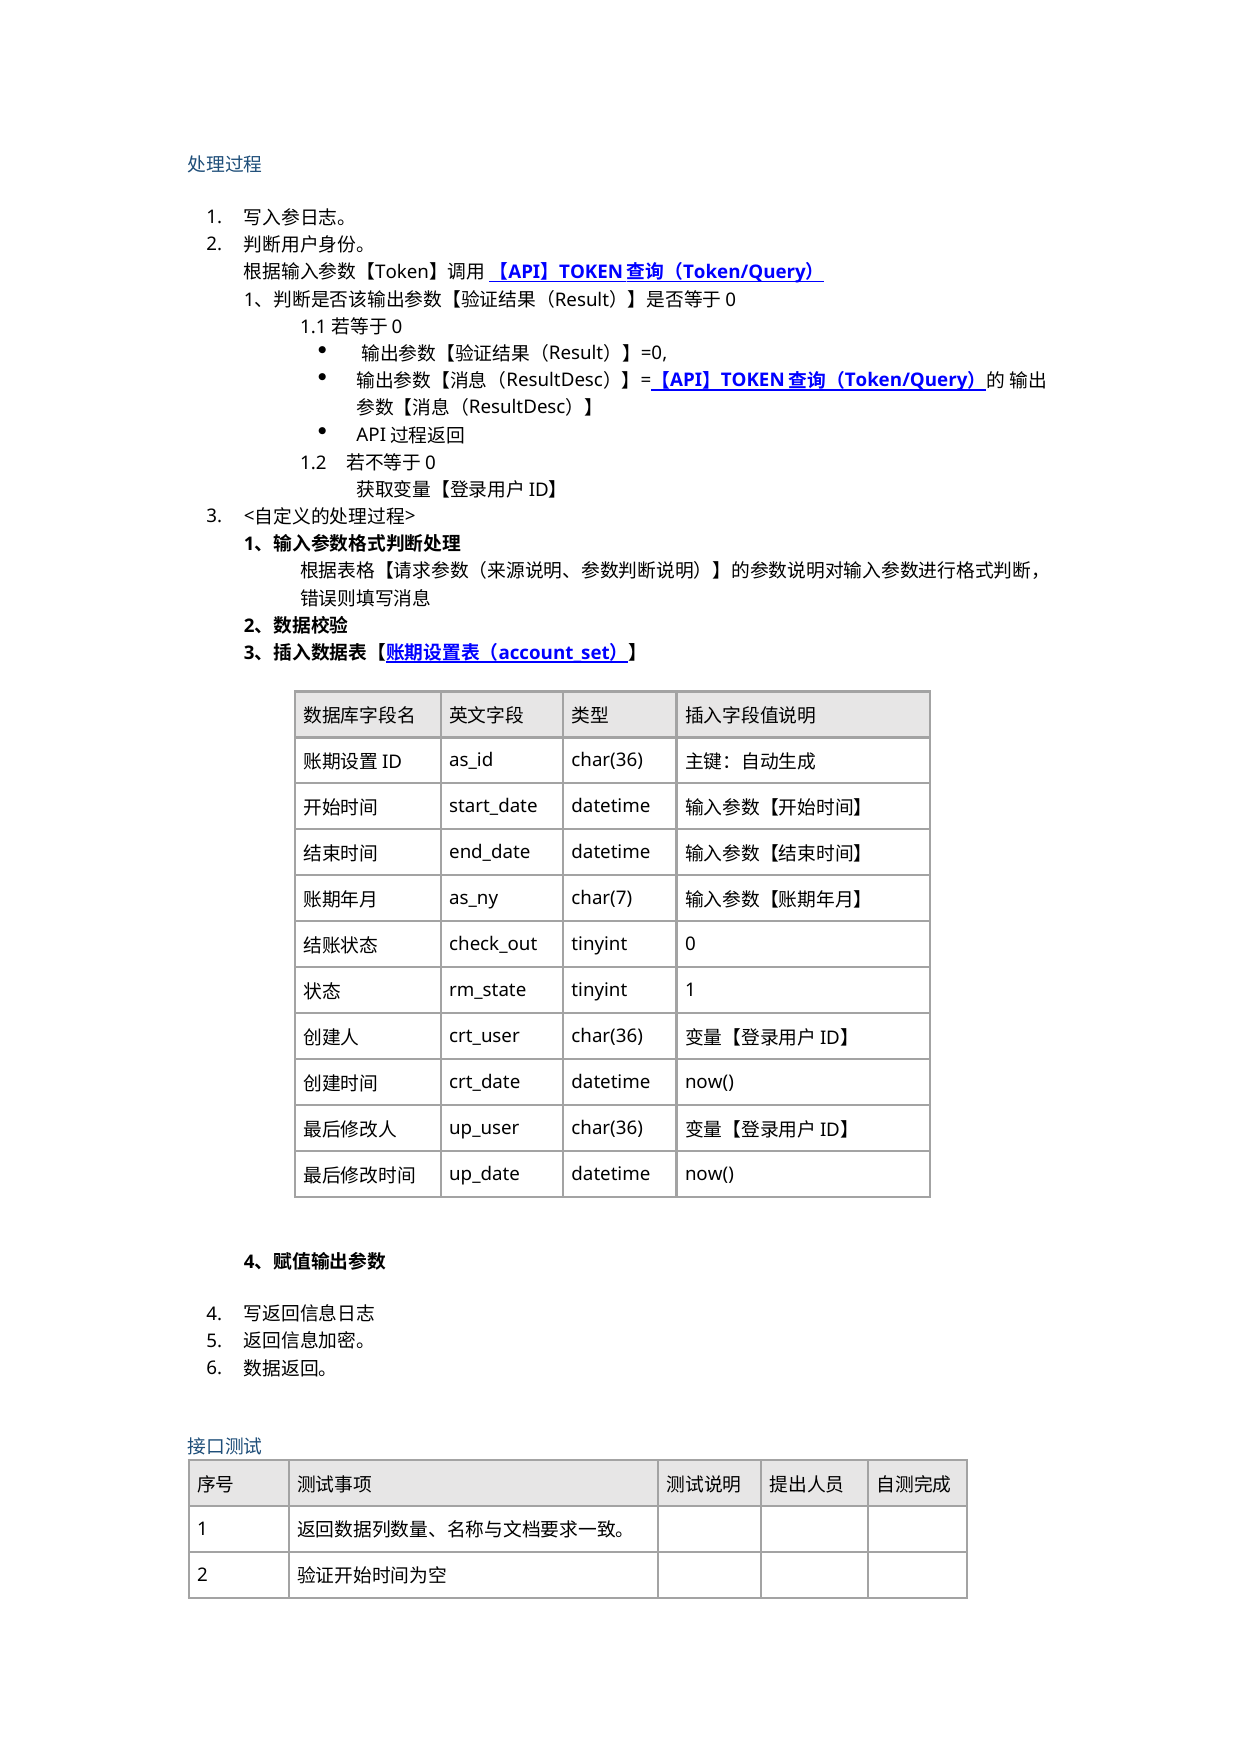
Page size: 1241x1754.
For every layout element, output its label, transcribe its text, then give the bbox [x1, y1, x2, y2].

table_cell 结账状态 [296, 922, 440, 966]
table_cell datetime [564, 830, 675, 874]
table_cell 输入参数【账期年月】 [678, 876, 929, 920]
text 1、输入参数格式判断处理 [244, 529, 1053, 556]
table_cell 主键：自动生成 [678, 739, 929, 782]
table_cell datetime [564, 784, 675, 828]
list 写返回信息日志 [206, 1299, 1053, 1326]
table_cell 1 [190, 1507, 288, 1551]
table_cell 验证开始时间为空 [290, 1553, 657, 1597]
text 4、赋值输出参数 [244, 1246, 1053, 1273]
table_cell up_user [442, 1106, 562, 1150]
text 根据输入参数【Token】调用 【API】TOKEN查询（Token/Query） [244, 257, 1053, 284]
table_cell now() [678, 1060, 929, 1104]
table_cell end_date [442, 830, 562, 874]
text 1.2 若不等于0 [300, 447, 1053, 474]
table_cell 开始时间 [296, 784, 440, 828]
table_cell char(7) [564, 876, 675, 920]
table_cell 账期设置ID [296, 739, 440, 782]
table_cell now() [678, 1152, 929, 1196]
table_cell char(36) [564, 739, 675, 782]
text 接口测试 [187, 1432, 1053, 1459]
table_cell 状态 [296, 968, 440, 1012]
table_header 提出人员 [762, 1461, 867, 1505]
table_cell as_ny [442, 876, 562, 920]
table_cell 返回数据列数量、名称与文档要求一致。 [290, 1507, 657, 1551]
list 数据返回。 [206, 1353, 1053, 1381]
list <自定义的处理过程> [206, 502, 1053, 529]
list 返回信息加密。 [206, 1326, 1053, 1353]
text 1.1 若等于0 [300, 311, 1053, 339]
text 3、插入数据表【账期设置表（account_set）】 [244, 638, 1053, 665]
table_cell [869, 1507, 966, 1551]
table_cell char(36) [564, 1106, 675, 1150]
table_header 英文字段 [442, 693, 562, 736]
text 1、判断是否该输出参数【验证结果（Result）】是否等于0 [244, 284, 1053, 311]
table_cell datetime [564, 1060, 675, 1104]
table_header 测试说明 [659, 1461, 760, 1505]
list 判断用户身份。 [206, 230, 1053, 257]
table_cell 1 [678, 968, 929, 1012]
table_cell 结束时间 [296, 830, 440, 874]
table_cell as_id [442, 739, 562, 782]
table_cell 输入参数【开始时间】 [678, 784, 929, 828]
table_cell tinyint [564, 922, 675, 966]
text 根据表格【请求参数（来源说明、参数判断说明）】的参数说明对输入参数进行格式判断，错误则填写消息 [300, 556, 1053, 611]
table_cell [659, 1507, 760, 1551]
table_cell [762, 1507, 867, 1551]
list 输出参数【验证结果（Result）】=0, [319, 339, 1053, 366]
table_cell datetime [564, 1152, 675, 1196]
table_cell tinyint [564, 968, 675, 1012]
table_cell up_date [442, 1152, 562, 1196]
text 2、数据校验 [244, 611, 1053, 638]
table_cell 创建时间 [296, 1060, 440, 1104]
table_header 类型 [564, 693, 675, 736]
table_cell [659, 1553, 760, 1597]
table_header 插入字段值说明 [678, 693, 929, 736]
table_cell 0 [678, 922, 929, 966]
table_cell char(36) [564, 1014, 675, 1058]
text 获取变量【登录用户ID】 [356, 474, 1053, 502]
table_header 测试事项 [290, 1461, 657, 1505]
list API过程返回 [319, 420, 1053, 447]
table_cell start_date [442, 784, 562, 828]
table_header 数据库字段名 [296, 693, 440, 736]
table_cell 变量【登录用户ID】 [678, 1106, 929, 1150]
table_cell crt_date [442, 1060, 562, 1104]
table_header 自测完成 [869, 1461, 966, 1505]
table_cell 2 [190, 1553, 288, 1597]
table_cell 变量【登录用户ID】 [678, 1014, 929, 1058]
text 处理过程 [187, 150, 1053, 177]
table_cell 账期年月 [296, 876, 440, 920]
list 写入参日志。 [206, 203, 1053, 230]
table_cell crt_user [442, 1014, 562, 1058]
table_cell check_out [442, 922, 562, 966]
list 输出参数【消息（ResultDesc）】=【API】TOKEN查询（Token/Query）的 输出参数【消息（ResultDesc）】 [319, 366, 1053, 420]
table_cell 创建人 [296, 1014, 440, 1058]
table_cell 最后修改人 [296, 1106, 440, 1150]
table_cell 最后修改时间 [296, 1152, 440, 1196]
table_cell rm_state [442, 968, 562, 1012]
table_header 序号 [190, 1461, 288, 1505]
table_cell [869, 1553, 966, 1597]
table_cell [762, 1553, 867, 1597]
table_cell 输入参数【结束时间】 [678, 830, 929, 874]
